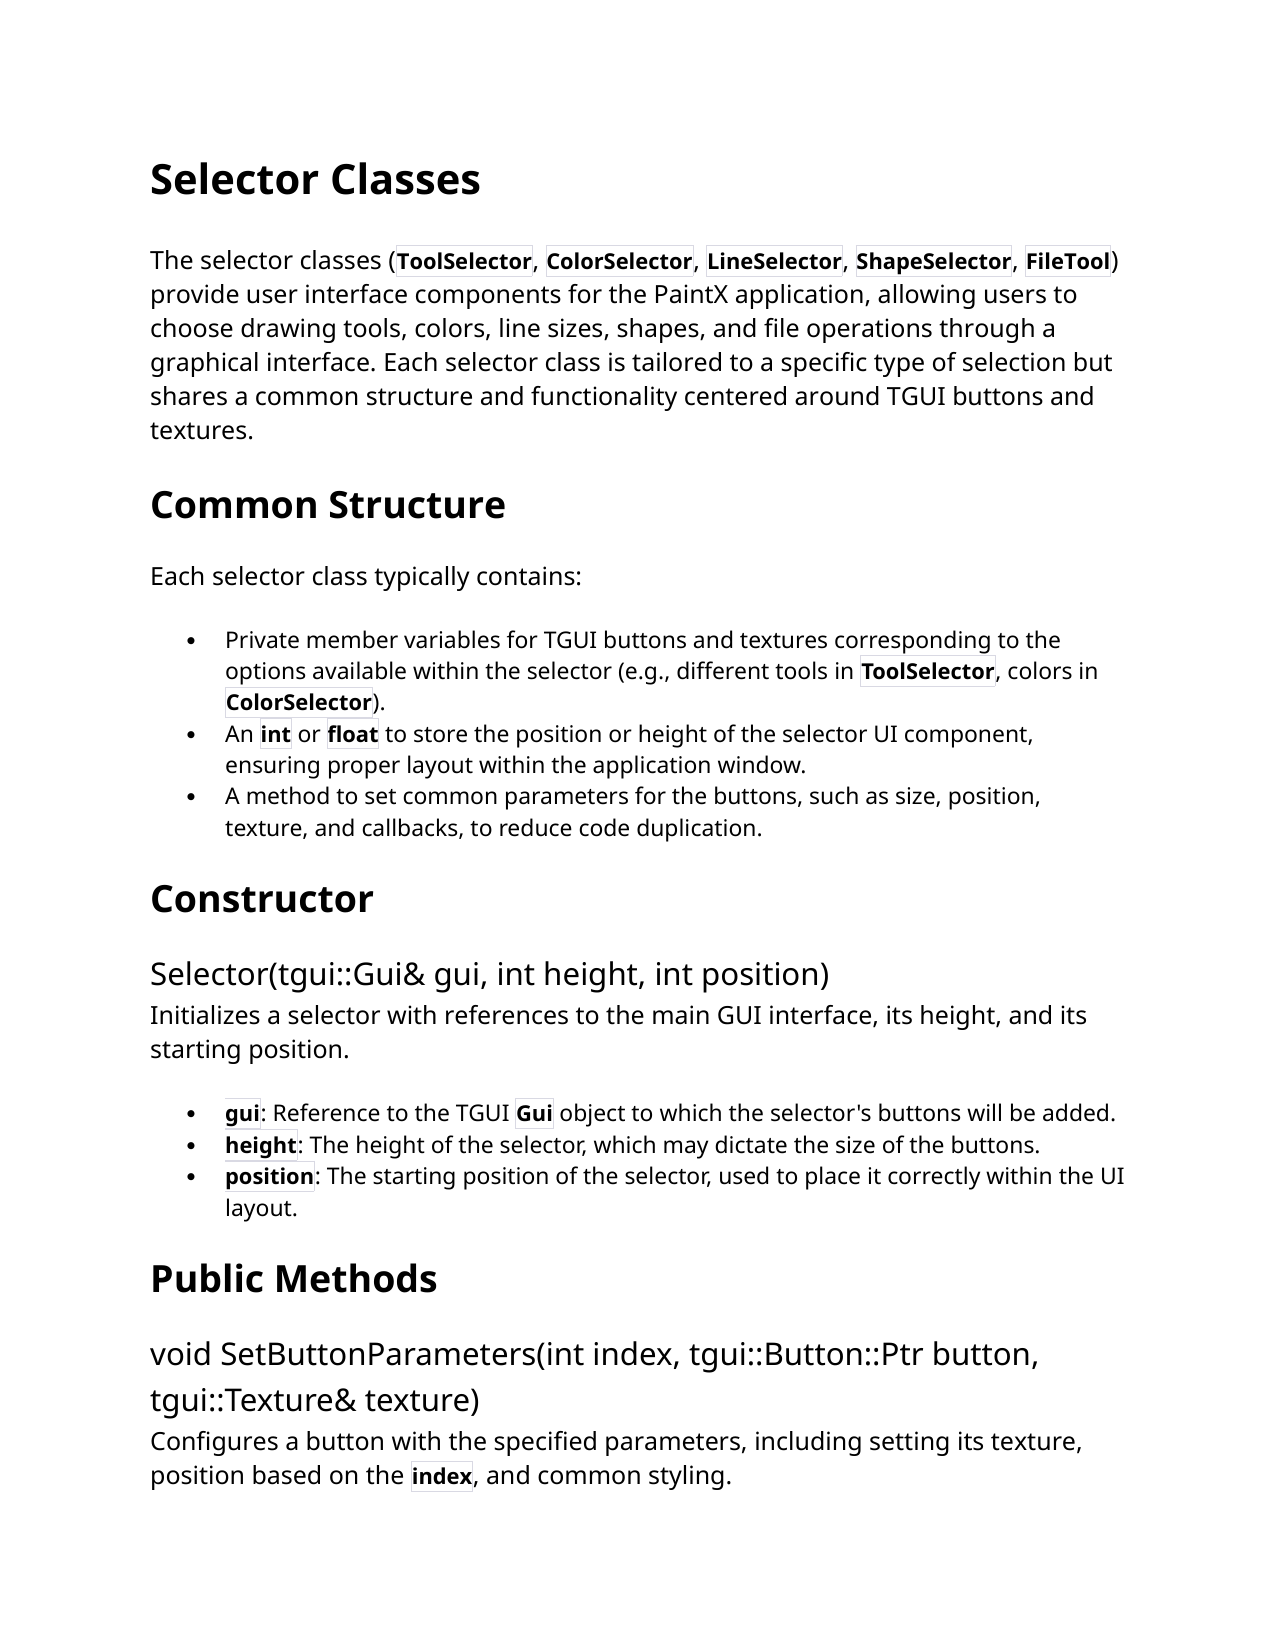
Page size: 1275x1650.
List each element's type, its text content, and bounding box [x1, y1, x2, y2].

text Each selector class typically contains: [150, 558, 1125, 592]
subtitle Selector Classes [150, 150, 1125, 207]
text Configures a button with the specified parameters, including setting its texture, position based on the index, and common styling. [150, 1424, 1125, 1492]
list height: The height of the selector, which may dictate the size of the buttons. [298, 1129, 1125, 1160]
subtitle Constructor [150, 872, 1125, 923]
subtitle Selector(tgui::Gui& gui, int height, int position) [150, 952, 1125, 995]
subtitle void SetButtonParameters(int index, tgui::Button::Ptr button, tgui::Texture& texture) [150, 1332, 1125, 1421]
list Private member variables for TGUI buttons and textures corresponding to the options available within the selector (e.g., different tools in ToolSelector, colors in ColorSelector). [187, 624, 1125, 718]
text The selector classes (ToolSelector, ColorSelector, LineSelector, ShapeSelector, FileTool) provide user interface components for the PaintX application, allowing users to choose drawing tools, colors, line sizes, shapes, and file operations through a graphical interface. Each selector class is tailored to a specific type of selection but shares a common structure and functionality centered around TGUI buttons and textures. [150, 242, 1125, 447]
text Initializes a selector with references to the main GUI interface, its height, and its starting position. [150, 998, 1125, 1066]
list gui: Reference to the TGUI Gui object to which the selector's buttons will be added. [261, 1097, 553, 1129]
list gui: Reference to the TGUI Gui object to which the selector's buttons will be added. [554, 1097, 1125, 1129]
list An int or float to store the position or height of the selector UI component, ensuring proper layout within the application window. [187, 718, 1125, 780]
list A method to set common parameters for the buttons, such as size, position, texture, and callbacks, to reduce code duplication. [187, 780, 1125, 843]
subtitle Common Structure [150, 478, 1125, 529]
list position: The starting position of the selector, used to place it correctly within the UI layout. [187, 1160, 1125, 1223]
subtitle Public Methods [150, 1252, 1125, 1303]
